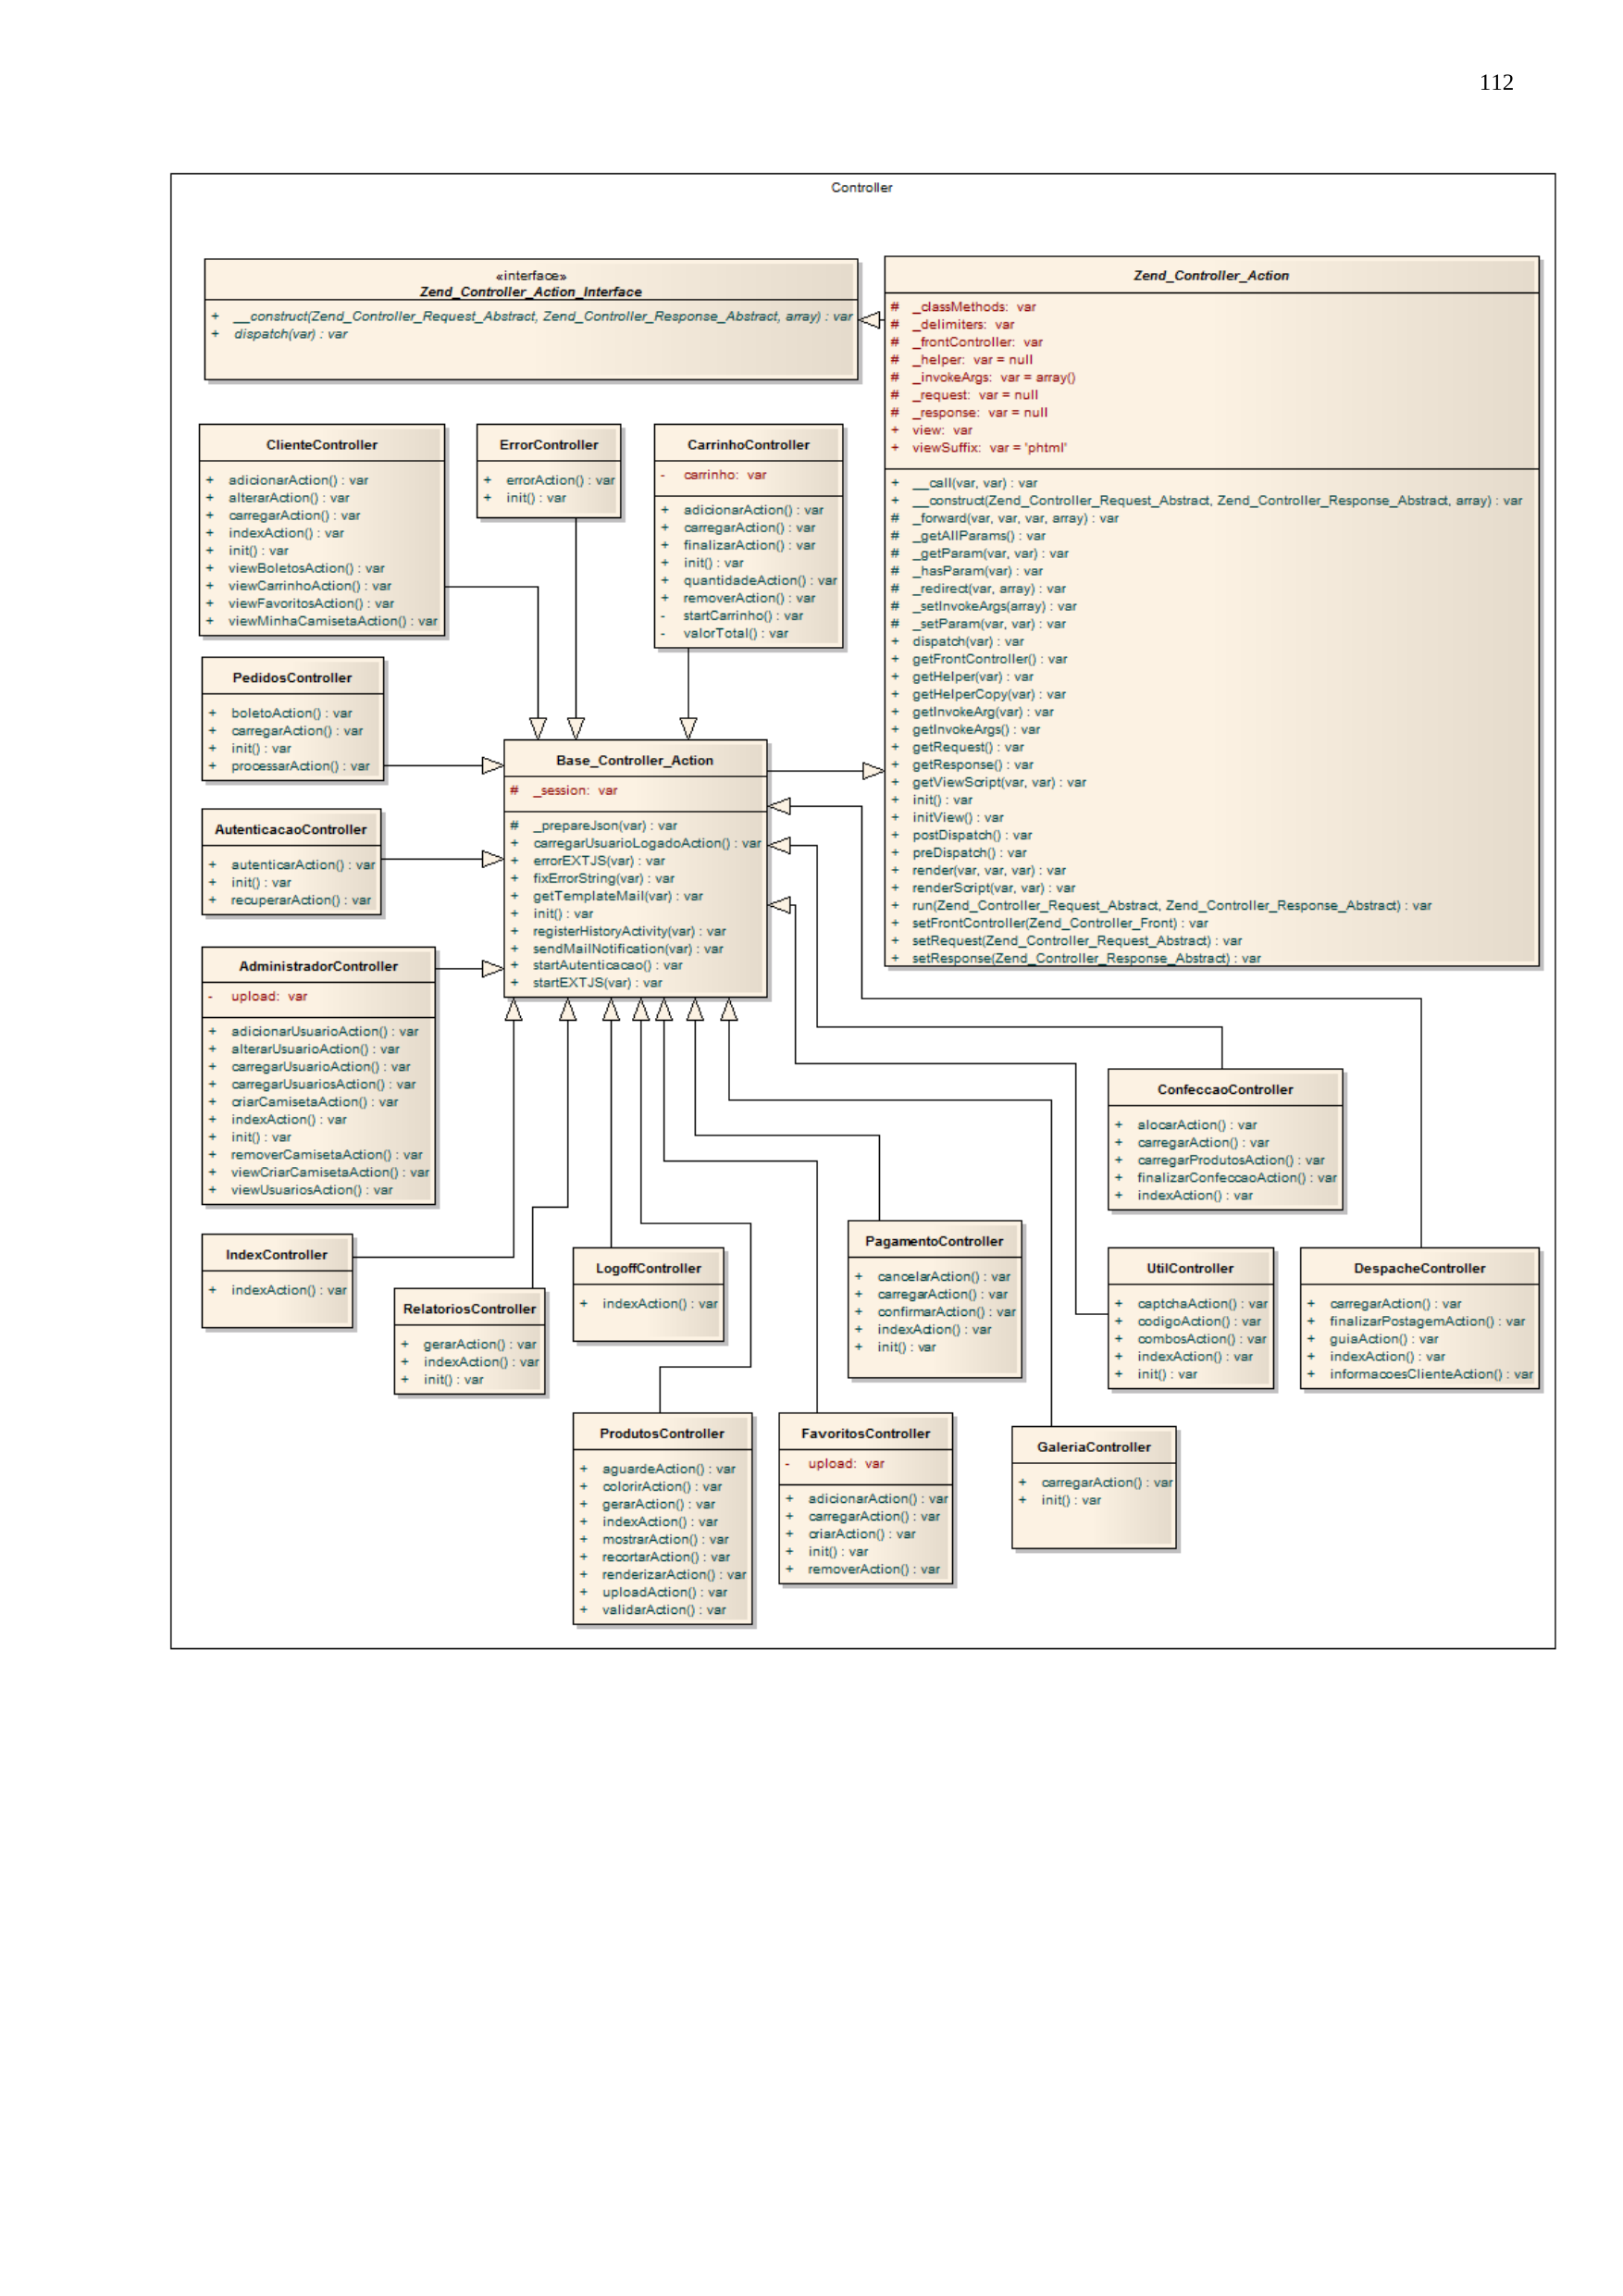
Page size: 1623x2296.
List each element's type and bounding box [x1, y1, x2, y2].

picture [164, 164, 1571, 1669]
